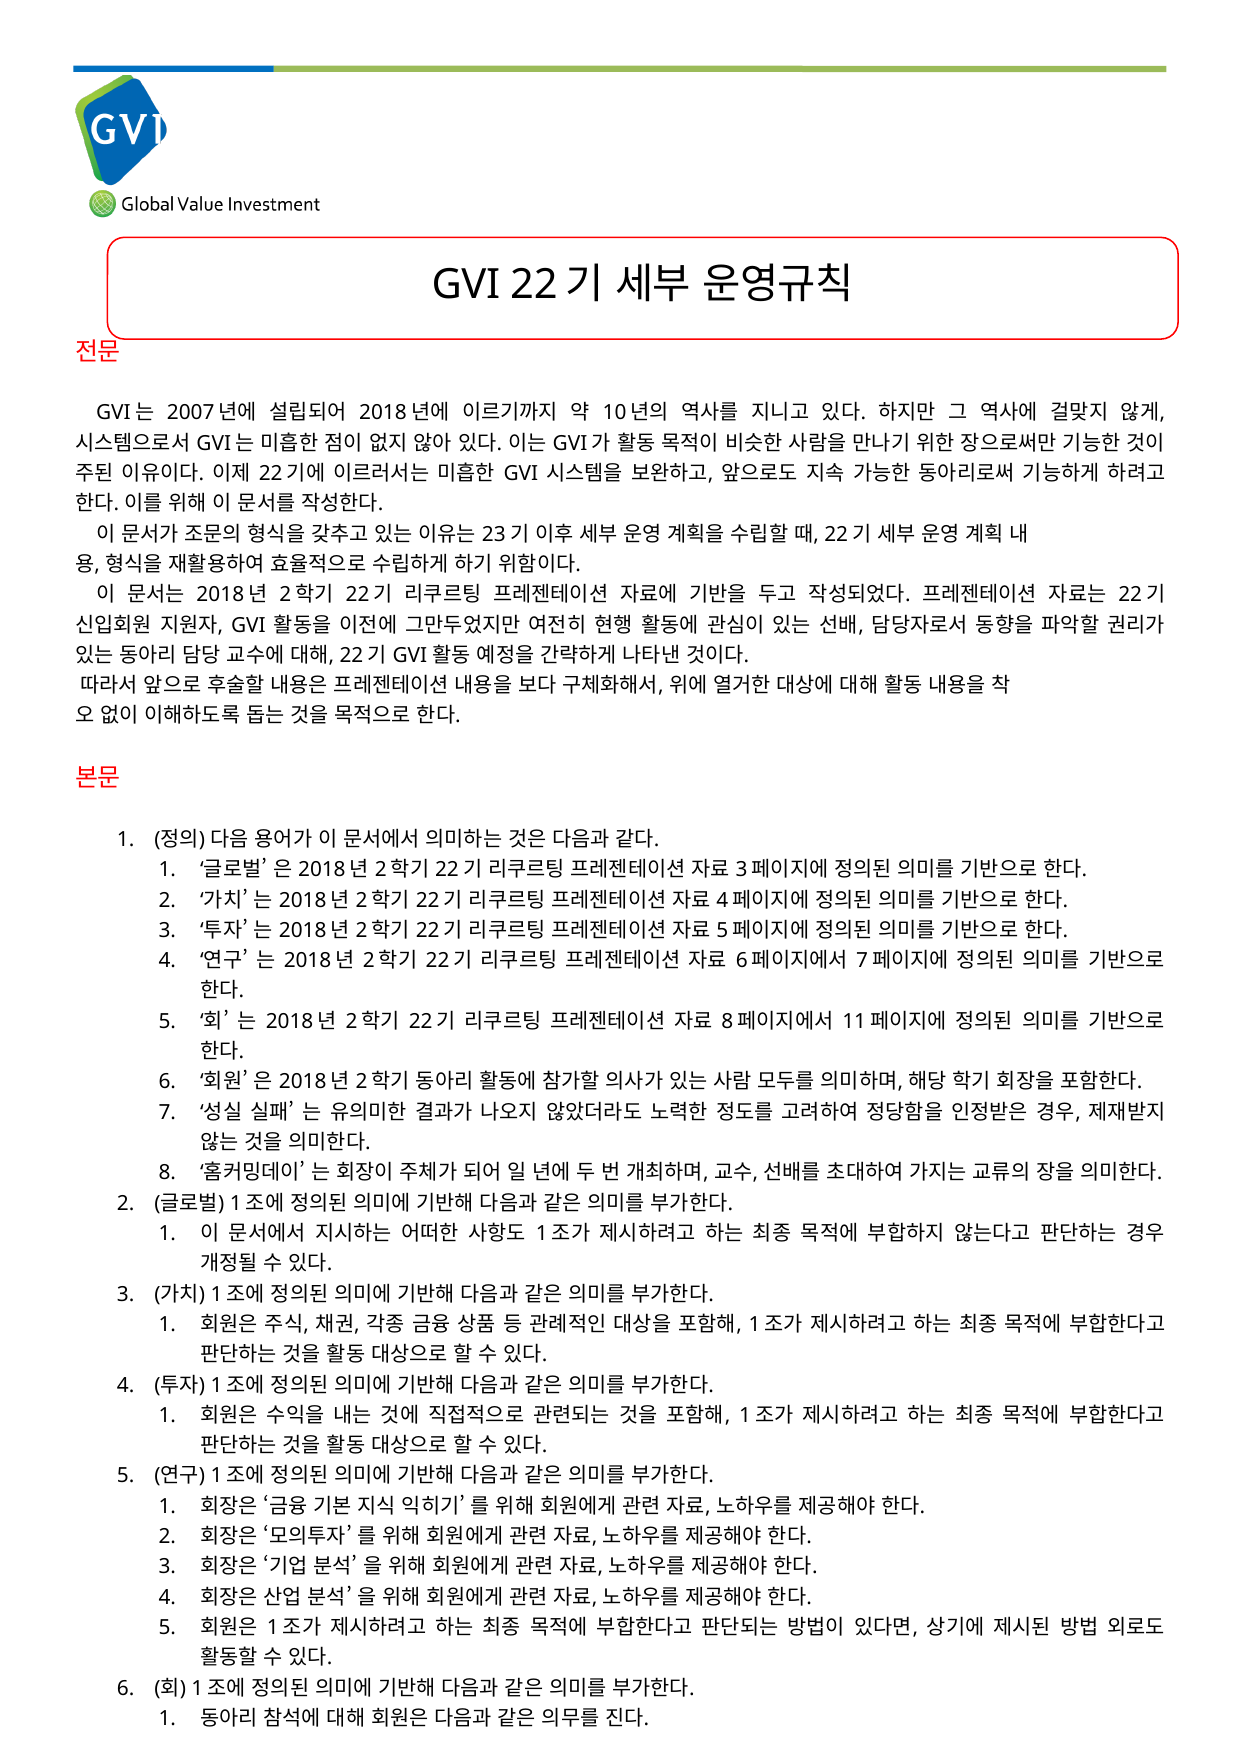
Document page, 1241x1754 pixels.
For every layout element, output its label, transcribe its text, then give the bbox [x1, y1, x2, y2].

list (가치) 1조에 정의된 의미에 기반해 다음과 같은 의미를 부가한다. [117, 1277, 1165, 1307]
list (회) 1조에 정의된 의미에 기반해 다음과 같은 의미를 부가한다. [117, 1671, 1165, 1701]
text 따라서 앞으로 후술할 내용은 프레젠테이션 내용을 보다 구체화해서, 위에 열거한 대상에 대해 활동 내용을 착 [75, 668, 1165, 699]
list (글로벌) 1조에 정의된 의미에 기반해 다음과 같은 의미를 부가한다. [117, 1186, 1165, 1216]
text 이 문서는 2018년 2학기 22기 리쿠르팅 프레젠테이션 자료에 기반을 두고 작성되었다. 프레젠테이션 자료는 22기 신입회원 지원자, GVI 활동을 이전에 그만두었지만 여전히 현행 활동에 관심이 있는 선배, 담당자로서 동향을 파악할 권리가 있는 동아리 담당 교수에 대해, 22기 GVI 활동 예정을 간략하게 나타낸 것이다. [75, 577, 1165, 668]
text 용, 형식을 재활용하여 효율적으로 수립하게 하기 위함이다. [75, 547, 1165, 577]
list ‘연구’ 는 2018년 2학기 22기 리쿠르팅 프레젠테이션 자료 6페이지에서 7페이지에 정의된 의미를 기반으로 한다. [158, 943, 1165, 1004]
list (정의) 다음 용어가 이 문서에서 의미하는 것은 다음과 같다. [117, 822, 1165, 852]
list 회장은 산업 분석’ 을 위해 회원에게 관련 자료, 노하우를 제공해야 한다. [158, 1580, 1165, 1610]
text 전문 [75, 331, 1165, 367]
list 이 문서에서 지시하는 어떠한 사항도 1조가 제시하려고 하는 최종 목적에 부합하지 않는다고 판단하는 경우 개정될 수 있다. [158, 1216, 1165, 1277]
list 동아리 참석에 대해 회원은 다음과 같은 의무를 진다. [158, 1701, 1165, 1732]
list (연구) 1조에 정의된 의미에 기반해 다음과 같은 의미를 부가한다. [117, 1459, 1165, 1489]
text 오 없이 이해하도록 돕는 것을 목적으로 한다. [75, 699, 1165, 729]
list ‘투자’ 는 2018년 2학기 22기 리쿠르팅 프레젠테이션 자료 5페이지에 정의된 의미를 기반으로 한다. [158, 913, 1165, 943]
picture [75, 75, 320, 218]
list (투자) 1조에 정의된 의미에 기반해 다음과 같은 의미를 부가한다. [117, 1368, 1165, 1398]
text GVI는 2007년에 설립되어 2018년에 이르기까지 약 10년의 역사를 지니고 있다. 하지만 그 역사에 걸맞지 않게, 시스템으로서 GVI는 미흡한 점이 없지 않아 있다. 이는 GVI가 활동 목적이 비슷한 사람을 만나기 위한 장으로써만 기능한 것이 주된 이유이다. 이제 22기에 이르러서는 미흡한 GVI 시스템을 보완하고, 앞으로도 지속 가능한 동아리로써 기능하게 하려고 한다. 이를 위해 이 문서를 작성한다. [75, 396, 1165, 517]
list ‘홈커밍데이’ 는 회장이 주체가 되어 일 년에 두 번 개최하며, 교수, 선배를 초대하여 가지는 교류의 장을 의미한다. [158, 1156, 1165, 1186]
list ‘가치’ 는 2018년 2학기 22기 리쿠르팅 프레젠테이션 자료 4페이지에 정의된 의미를 기반으로 한다. [158, 883, 1165, 913]
text 이 문서가 조문의 형식을 갖추고 있는 이유는 23기 이후 세부 운영 계획을 수립할 때, 22기 세부 운영 계획 내 [96, 517, 1165, 547]
list 회원은 주식, 채권, 각종 금융 상품 등 관례적인 대상을 포함해, 1조가 제시하려고 하는 최종 목적에 부합한다고 판단하는 것을 활동 대상으로 할 수 있다. [158, 1307, 1165, 1368]
list ‘회원’ 은 2018년 2학기 동아리 활동에 참가할 의사가 있는 사람 모두를 의미하며, 해당 학기 회장을 포함한다. [158, 1065, 1165, 1095]
list ‘성실 실패’ 는 유의미한 결과가 나오지 않았더라도 노력한 정도를 고려하여 정당함을 인정받은 경우, 제재받지 않는 것을 의미한다. [158, 1095, 1165, 1156]
text 본문 [75, 757, 1165, 794]
list ‘회’ 는 2018년 2학기 22기 리쿠르팅 프레젠테이션 자료 8페이지에서 11페이지에 정의된 의미를 기반으로 한다. [158, 1004, 1165, 1065]
list 회원은 수익을 내는 것에 직접적으로 관련되는 것을 포함해, 1조가 제시하려고 하는 최종 목적에 부합한다고 판단하는 것을 활동 대상으로 할 수 있다. [158, 1398, 1165, 1459]
list ‘글로벌’ 은 2018년 2학기 22기 리쿠르팅 프레젠테이션 자료 3페이지에 정의된 의미를 기반으로 한다. [158, 852, 1165, 883]
list 회장은 ‘기업 분석’ 을 위해 회원에게 관련 자료, 노하우를 제공해야 한다. [158, 1550, 1165, 1580]
list 회원은 1조가 제시하려고 하는 최종 목적에 부합한다고 판단되는 방법이 있다면, 상기에 제시된 방법 외로도 활동할 수 있다. [158, 1610, 1165, 1671]
list 회장은 ‘금융 기본 지식 익히기’ 를 위해 회원에게 관련 자료, 노하우를 제공해야 한다. [158, 1489, 1165, 1519]
list 회장은 ‘모의투자’ 를 위해 회원에게 관련 자료, 노하우를 제공해야 한다. [158, 1519, 1165, 1550]
